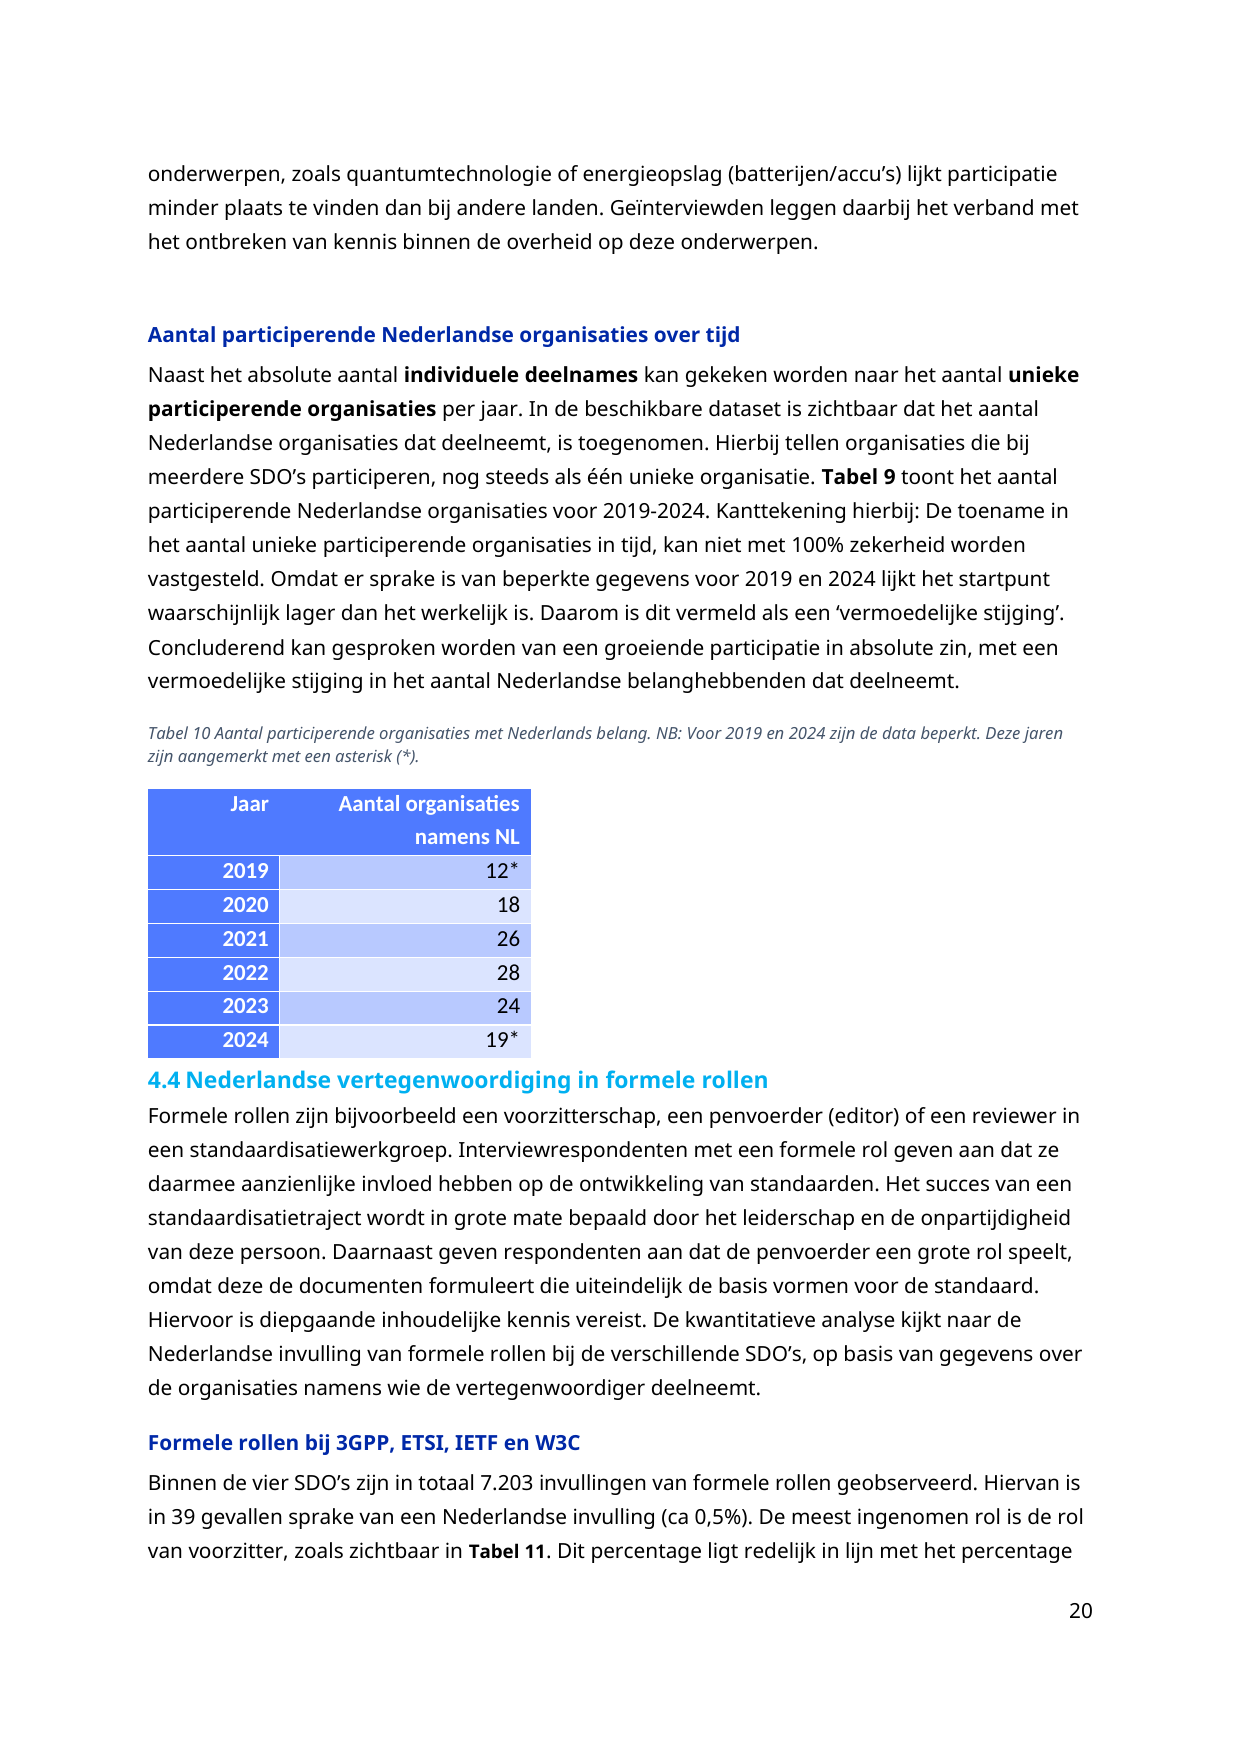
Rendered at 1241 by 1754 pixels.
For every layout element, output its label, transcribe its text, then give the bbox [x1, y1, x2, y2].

table_cell 12* [280, 856, 531, 889]
subtitle Formele rollen bij 3GPP, ETSI, IETF en W3C [148, 1428, 1093, 1457]
table_cell 2023 [148, 992, 279, 1024]
table_cell 2020 [148, 890, 279, 923]
subtitle Aantal participerende Nederlandse organisaties over tijd [148, 320, 1093, 349]
table_header Aantal organisaties namens NL [280, 789, 531, 855]
table_cell 2024 [148, 1026, 279, 1058]
table_cell 26 [280, 924, 531, 957]
table_cell 2022 [148, 958, 279, 991]
table_cell 28 [280, 958, 531, 991]
table_cell 18 [280, 890, 531, 923]
table_cell 24 [280, 992, 531, 1024]
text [148, 1468, 1093, 1565]
table_cell 2021 [148, 924, 279, 957]
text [148, 159, 1093, 256]
table_cell 2019 [148, 856, 279, 889]
table_cell 19* [280, 1026, 531, 1058]
table_header Jaar [148, 789, 280, 855]
subtitle Nederlandse vertegenwoordiging in formele rollen [148, 1063, 1093, 1095]
text Formele rollen zijn bijvoorbeeld een voorzitterschap, een penvoerder (editor) of een reviewer in een standaardisatiewerkgroep. Interviewrespondenten met een formele rol geven aan dat ze daarmee aanzienlijke invloed hebben op de ontwikkeling van standaarden. Het succes van een standaardisatietraject wordt in grote mate bepaald door het leiderschap en de onpartijdigheid van deze persoon. Daarnaast geven respondenten aan dat de penvoerder een grote rol speelt, omdat deze de documenten formuleert die uiteindelijk de basis vormen voor de standaard. Hiervoor is diepgaande inhoudelijke kennis vereist. De kwantitatieve analyse kijkt naar de Nederlandse invulling van formele rollen bij de verschillende SDO’s, op basis van gegevens over de organisaties namens wie de vertegenwoordiger deelneemt. [148, 1101, 1093, 1402]
